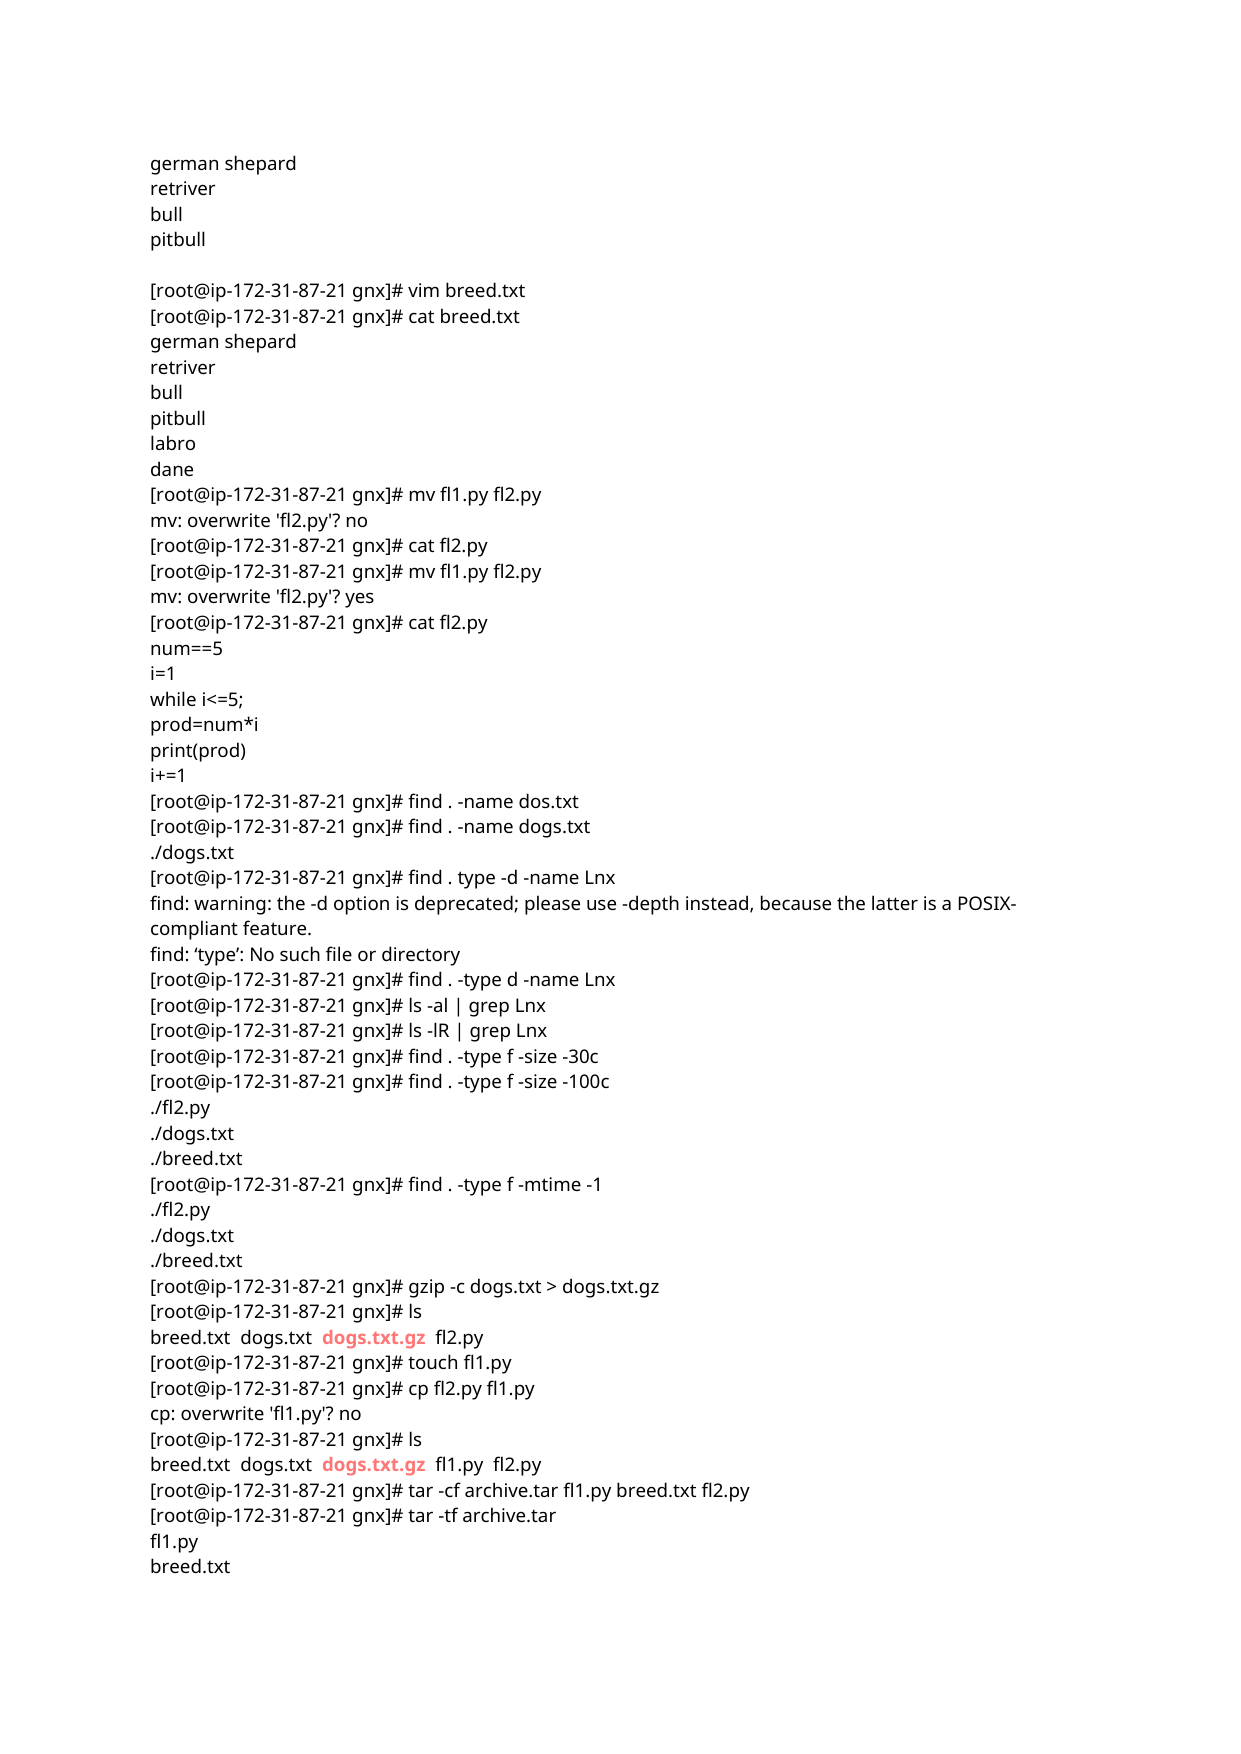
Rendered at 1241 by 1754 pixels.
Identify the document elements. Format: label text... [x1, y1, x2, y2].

text [root@ip-172-31-87-21 gnx]# find . -name dogs.txt [150, 813, 1090, 839]
text cp: overwrite 'fl1.py'? no [150, 1401, 1090, 1426]
text retriver [150, 176, 1090, 201]
text pitbull [150, 405, 1090, 431]
text [root@ip-172-31-87-21 gnx]# gzip -c dogs.txt > dogs.txt.gz [150, 1273, 1090, 1298]
text mv: overwrite 'fl2.py'? no [150, 507, 1090, 533]
text while i<=5; [150, 686, 1090, 711]
text breed.txt [150, 1554, 1090, 1579]
text bull [150, 201, 1090, 227]
text [root@ip-172-31-87-21 gnx]# cat fl2.py [150, 533, 1090, 558]
text ./breed.txt [150, 1247, 1090, 1273]
text prod=num*i [150, 711, 1090, 737]
text [root@ip-172-31-87-21 gnx]# tar -cf archive.tar fl1.py breed.txt fl2.py [150, 1477, 1090, 1503]
text ./fl2.py [150, 1196, 1090, 1222]
text [root@ip-172-31-87-21 gnx]# mv fl1.py fl2.py [150, 558, 1090, 584]
text mv: overwrite 'fl2.py'? yes [150, 584, 1090, 609]
text bull [150, 380, 1090, 405]
text i+=1 [150, 762, 1090, 788]
text labro [150, 431, 1090, 456]
text retriver [150, 354, 1090, 380]
text ./breed.txt [150, 1145, 1090, 1171]
text [root@ip-172-31-87-21 gnx]# ls -al | grep Lnx [150, 992, 1090, 1018]
text [root@ip-172-31-87-21 gnx]# cat fl2.py [150, 609, 1090, 635]
text german shepard [150, 150, 1090, 176]
text breed.txt dogs.txt dogs.txt.gz fl1.py fl2.py [150, 1452, 1090, 1477]
text find: ‘type’: No such file or directory [150, 941, 1090, 967]
text [root@ip-172-31-87-21 gnx]# ls [150, 1426, 1090, 1452]
text find: warning: the -d option is deprecated; please use -depth instead, because the latter is a POSIX-compliant feature. [150, 890, 1090, 941]
text pitbull [150, 227, 1090, 252]
text [root@ip-172-31-87-21 gnx]# cat breed.txt [150, 303, 1090, 329]
text [root@ip-172-31-87-21 gnx]# touch fl1.py [150, 1349, 1090, 1375]
text dane [150, 456, 1090, 482]
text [150, 278, 1090, 303]
text [root@ip-172-31-87-21 gnx]# find . type -d -name Lnx [150, 864, 1090, 890]
text [root@ip-172-31-87-21 gnx]# find . -type f -mtime -1 [150, 1171, 1090, 1196]
text ./dogs.txt [150, 1222, 1090, 1247]
text [root@ip-172-31-87-21 gnx]# ls [150, 1298, 1090, 1324]
text [root@ip-172-31-87-21 gnx]# find . -type d -name Lnx [150, 967, 1090, 992]
text num==5 [150, 635, 1090, 660]
text [root@ip-172-31-87-21 gnx]# tar -tf archive.tar [150, 1503, 1090, 1528]
text [root@ip-172-31-87-21 gnx]# mv fl1.py fl2.py [150, 482, 1090, 507]
text print(prod) [150, 737, 1090, 762]
text ./dogs.txt [150, 839, 1090, 864]
text [root@ip-172-31-87-21 gnx]# ls -lR | grep Lnx [150, 1018, 1090, 1043]
text ./dogs.txt [150, 1120, 1090, 1145]
text ./fl2.py [150, 1094, 1090, 1120]
text breed.txt dogs.txt dogs.txt.gz fl2.py [150, 1324, 1090, 1349]
text i=1 [150, 660, 1090, 686]
text fl1.py [150, 1528, 1090, 1554]
text [root@ip-172-31-87-21 gnx]# cp fl2.py fl1.py [150, 1375, 1090, 1401]
text [root@ip-172-31-87-21 gnx]# find . -type f -size -30c [150, 1043, 1090, 1069]
text german shepard [150, 329, 1090, 354]
text [root@ip-172-31-87-21 gnx]# find . -name dos.txt [150, 788, 1090, 813]
text [root@ip-172-31-87-21 gnx]# find . -type f -size -100c [150, 1069, 1090, 1094]
